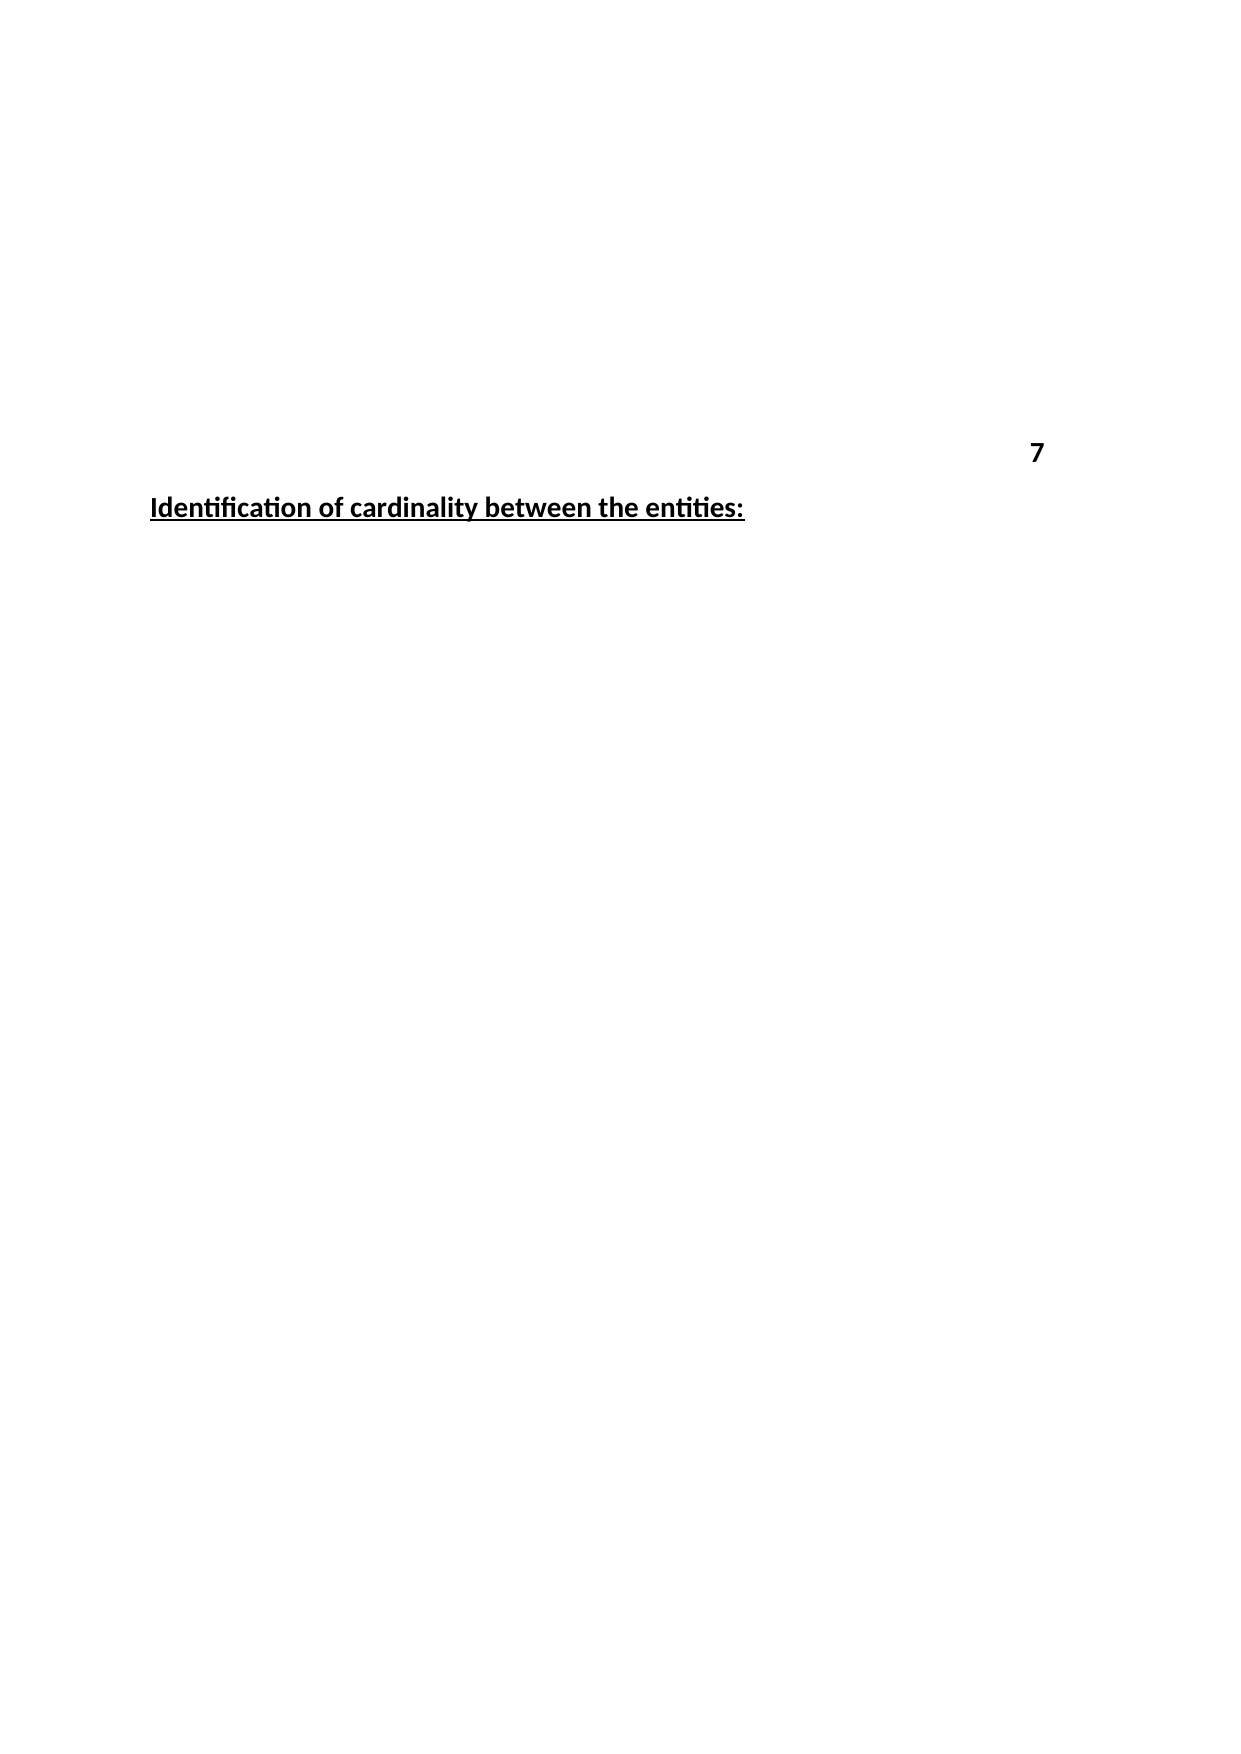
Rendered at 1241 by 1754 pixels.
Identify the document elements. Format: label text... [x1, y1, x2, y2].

text Identification of cardinality between the entities: [150, 489, 1090, 524]
text 7 [150, 434, 1090, 469]
